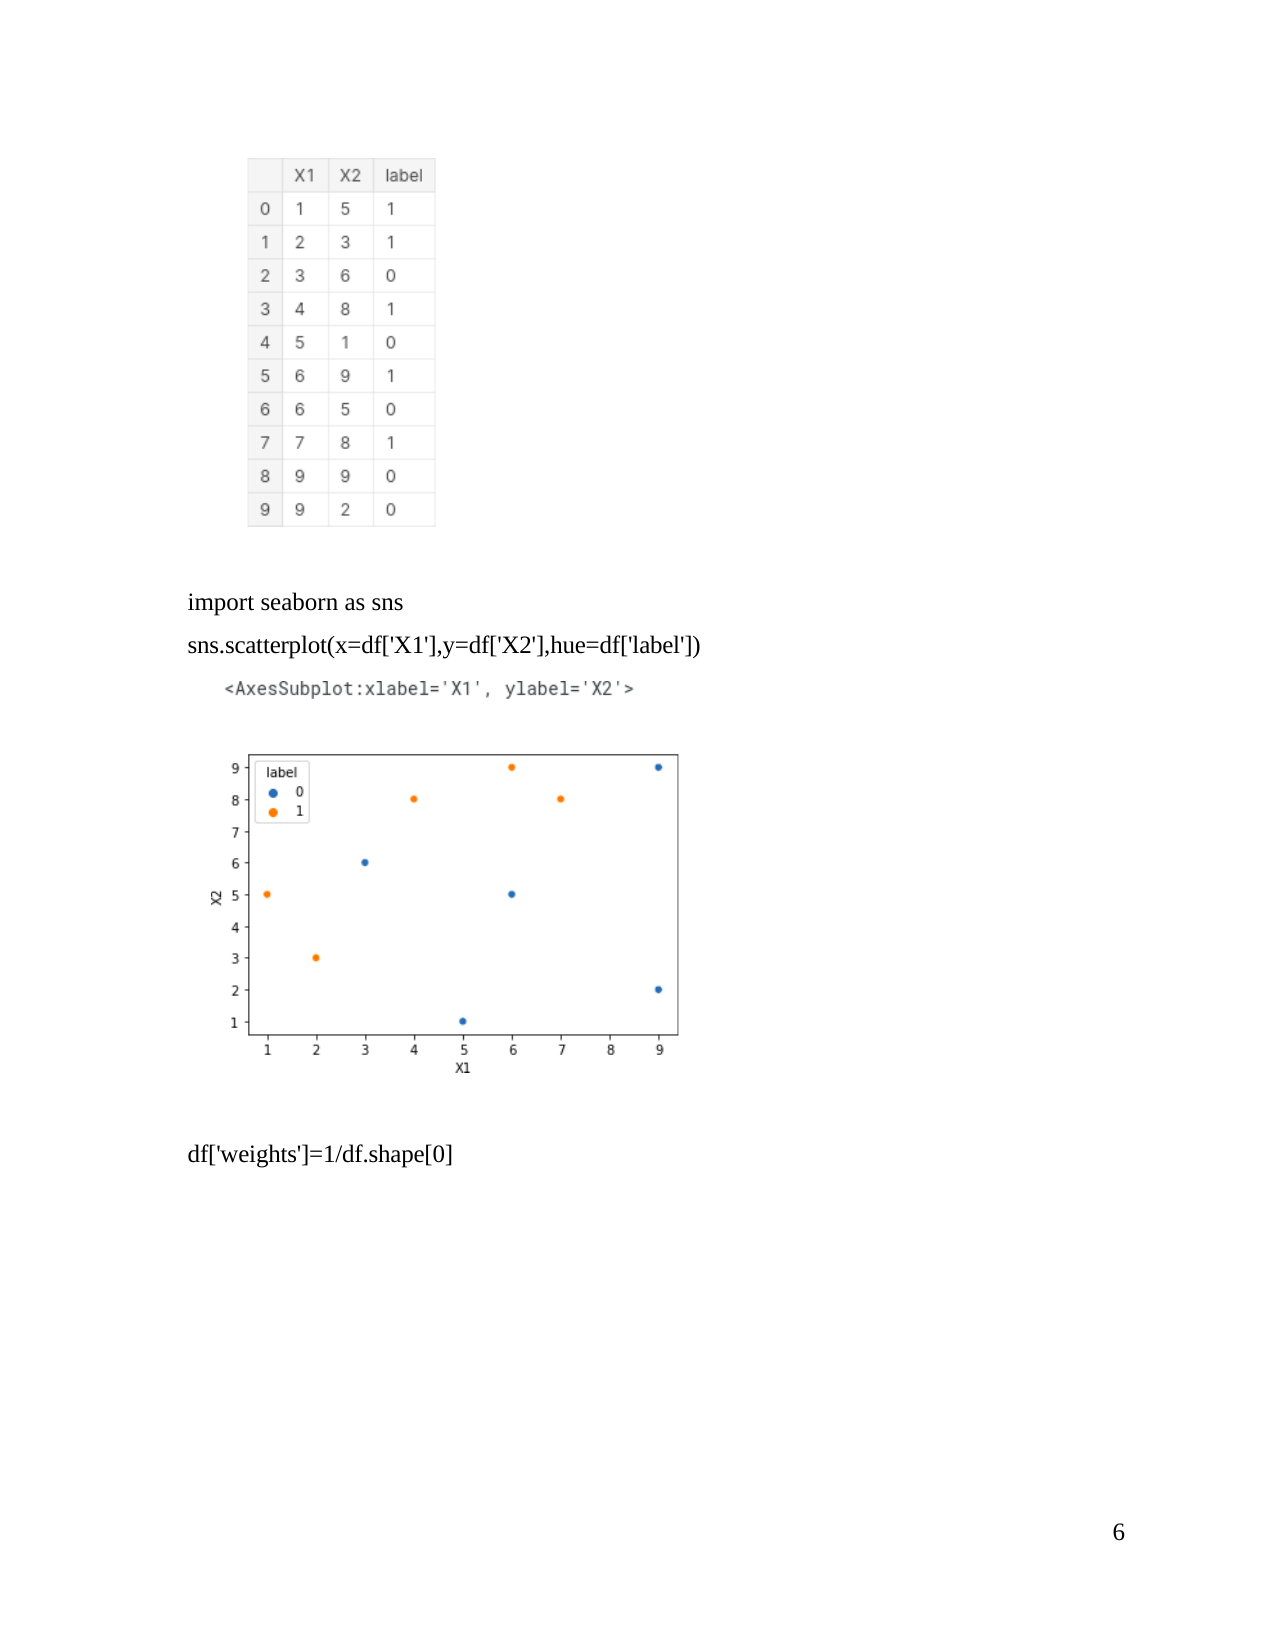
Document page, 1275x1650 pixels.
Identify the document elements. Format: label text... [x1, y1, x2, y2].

text df['weights']=1/df.shape[0] [187, 1139, 1189, 1168]
picture [247, 158, 436, 527]
text import seaborn as sns sns.scatterplot(x=df['X1'],y=df['X2'],hue=df['label']) [187, 587, 858, 659]
picture [211, 681, 679, 1073]
